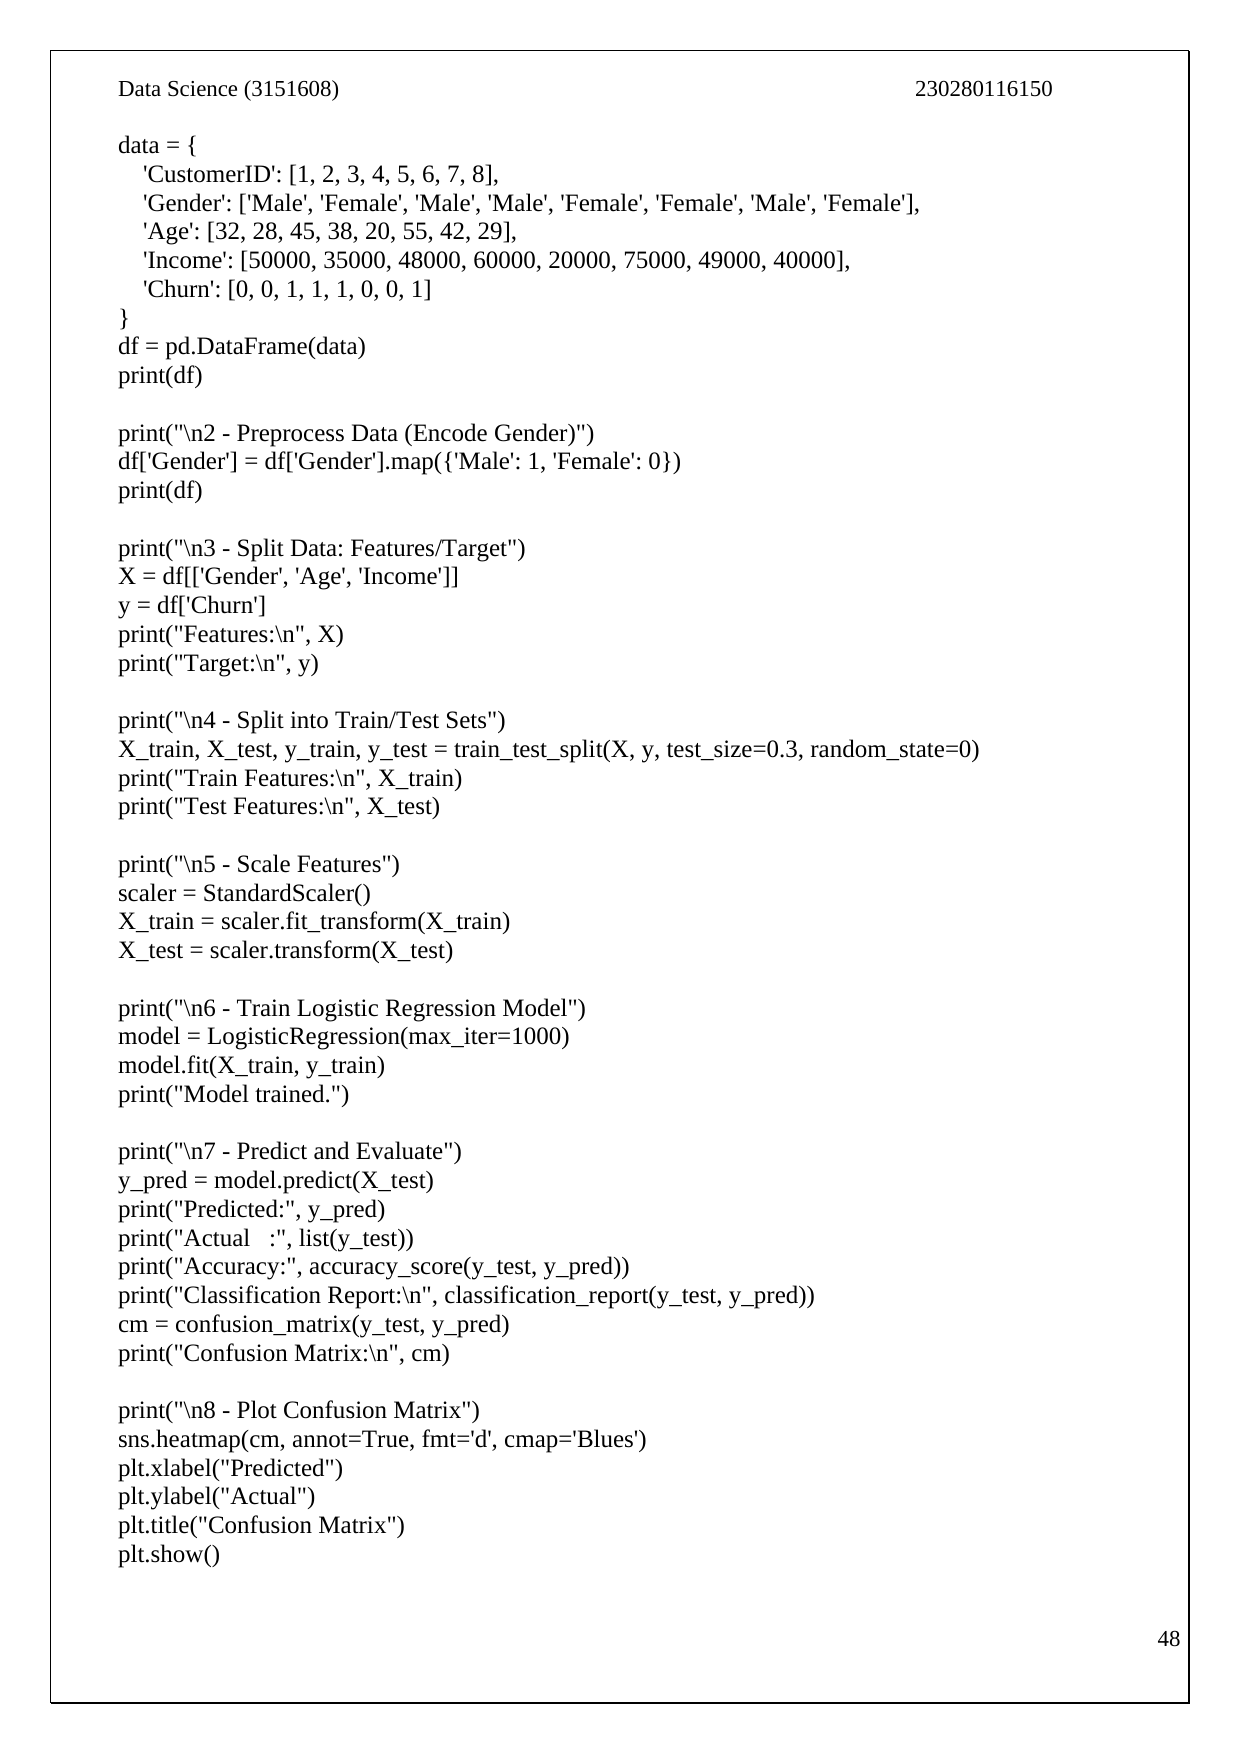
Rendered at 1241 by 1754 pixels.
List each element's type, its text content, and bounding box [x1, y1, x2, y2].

text plt.title("Confusion Matrix") [118, 1510, 1180, 1539]
text 'Age': [32, 28, 45, 38, 20, 55, 42, 29], [118, 216, 1180, 245]
text df['Gender'] = df['Gender'].map({'Male': 1, 'Female': 0}) [118, 446, 1180, 475]
text 'Income': [50000, 35000, 48000, 60000, 20000, 75000, 49000, 40000], [118, 245, 1180, 274]
text X = df[['Gender', 'Age', 'Income']] [118, 561, 1180, 590]
text plt.xlabel("Predicted") [118, 1453, 1180, 1481]
text cm = confusion_matrix(y_test, y_pred) [118, 1309, 1180, 1338]
text } [118, 303, 1180, 331]
text print("\n8 - Plot Confusion Matrix") [118, 1395, 1180, 1424]
text plt.show() [118, 1539, 1180, 1568]
text 'CustomerID': [1, 2, 3, 4, 5, 6, 7, 8], [118, 159, 1180, 188]
text print("\n2 - Preprocess Data (Encode Gender)") [118, 418, 1180, 446]
text print("Target:\n", y) [118, 648, 1180, 676]
text print("\n7 - Predict and Evaluate") [118, 1136, 1180, 1165]
text scaler = StandardScaler() [118, 878, 1180, 906]
text sns.heatmap(cm, annot=True, fmt='d', cmap='Blues') [118, 1424, 1180, 1453]
text print("\n5 - Scale Features") [118, 849, 1180, 878]
text 'Churn': [0, 0, 1, 1, 1, 0, 0, 1] [118, 274, 1180, 303]
text print("Features:\n", X) [118, 619, 1180, 648]
text df = pd.DataFrame(data) [118, 331, 1180, 360]
text print("Confusion Matrix:\n", cm) [118, 1338, 1180, 1366]
text print("Test Features:\n", X_test) [118, 791, 1180, 820]
text data = { [118, 130, 1180, 159]
text X_train, X_test, y_train, y_test = train_test_split(X, y, test_size=0.3, random_state=0) [118, 734, 1180, 763]
text X_test = scaler.transform(X_test) [118, 935, 1180, 964]
text model = LogisticRegression(max_iter=1000) [118, 1021, 1180, 1050]
text print("Classification Report:\n", classification_report(y_test, y_pred)) [118, 1280, 1180, 1309]
text print("\n3 - Split Data: Features/Target") [118, 533, 1180, 561]
text model.fit(X_train, y_train) [118, 1050, 1180, 1079]
text print("Actual :", list(y_test)) [118, 1223, 1180, 1251]
text print(df) [118, 475, 1180, 504]
text print("Predicted:", y_pred) [118, 1194, 1180, 1223]
text print("Train Features:\n", X_train) [118, 763, 1180, 791]
text 'Gender': ['Male', 'Female', 'Male', 'Male', 'Female', 'Female', 'Male', 'Female'], [118, 188, 1180, 216]
text y_pred = model.predict(X_test) [118, 1165, 1180, 1194]
text print("Model trained.") [118, 1079, 1180, 1108]
text print(df) [118, 360, 1180, 389]
text y = df['Churn'] [118, 590, 1180, 619]
text print("\n4 - Split into Train/Test Sets") [118, 705, 1180, 734]
text X_train = scaler.fit_transform(X_train) [118, 906, 1180, 935]
text print("Accuracy:", accuracy_score(y_test, y_pred)) [118, 1251, 1180, 1280]
text plt.ylabel("Actual") [118, 1481, 1180, 1510]
text print("\n6 - Train Logistic Regression Model") [118, 993, 1180, 1021]
